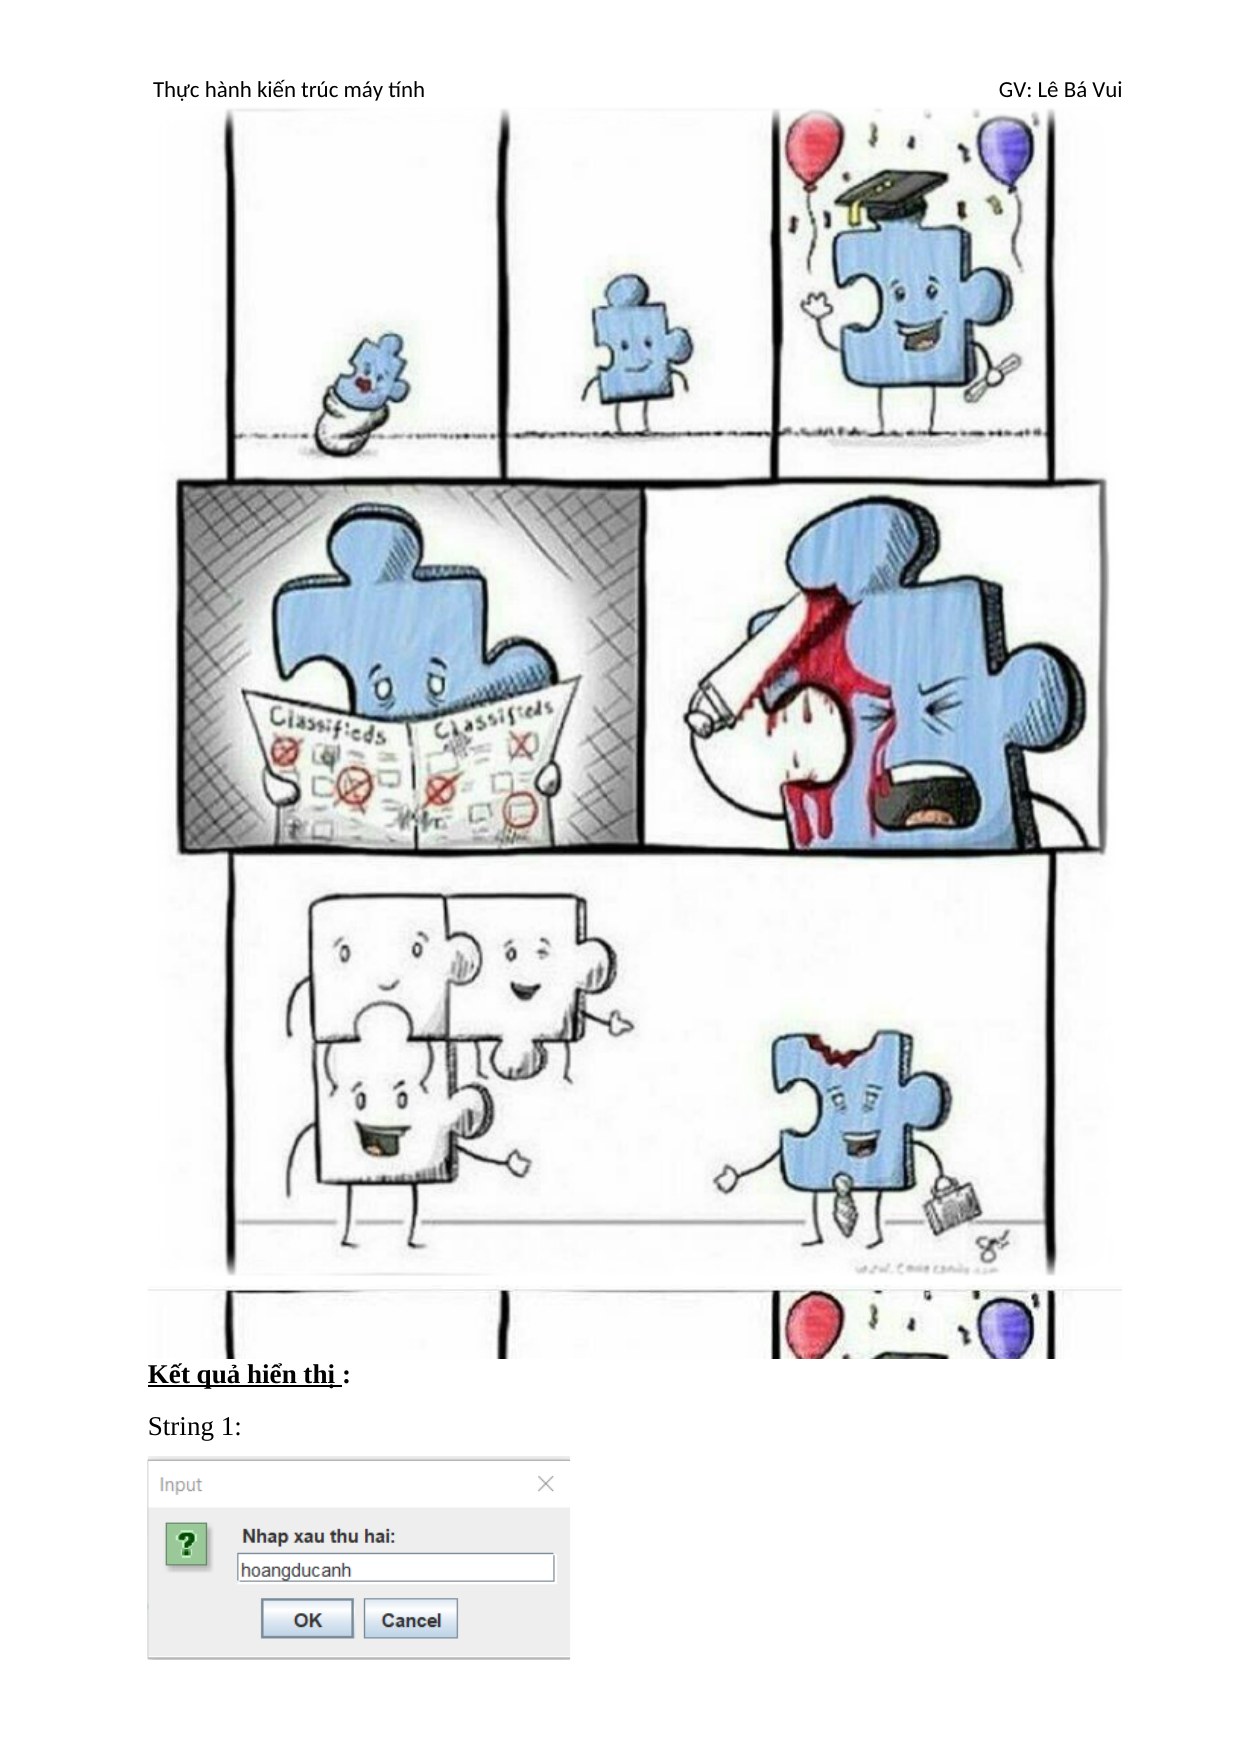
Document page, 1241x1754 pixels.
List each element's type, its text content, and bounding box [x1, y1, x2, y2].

picture [177, 132, 1093, 1255]
picture [147, 1285, 1123, 1359]
picture [147, 1456, 571, 1660]
text Kết quả hiển thị : [148, 1359, 1122, 1389]
text String 1: [148, 1410, 1122, 1441]
